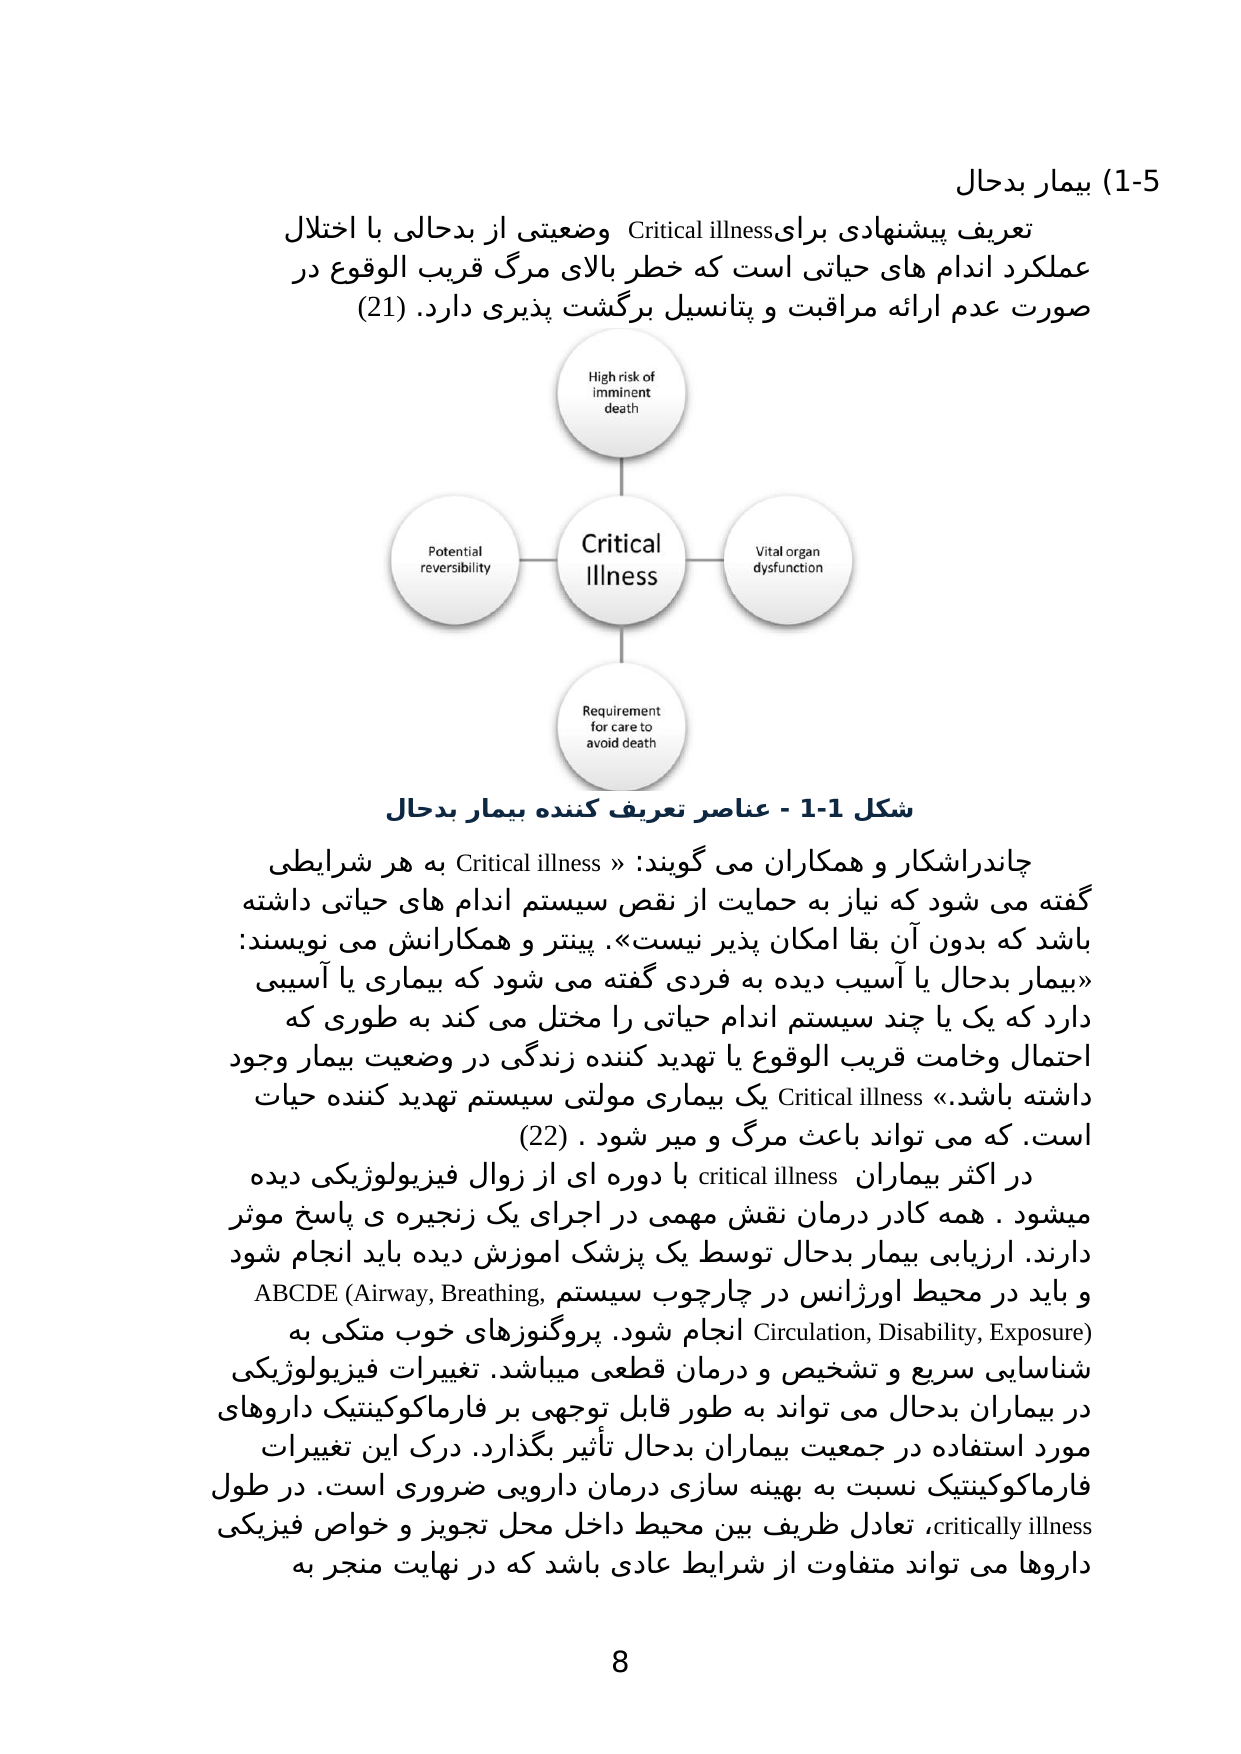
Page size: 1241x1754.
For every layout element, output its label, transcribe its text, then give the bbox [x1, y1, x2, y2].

subtitle بیمار بدحال [207, 164, 1092, 198]
text شکل ‏1-1 - عناصر تعریف کننده بیمار بدحال [207, 794, 1092, 823]
text چاندراشکار و همکاران می گویند: « Critical illness به هر شرایطی گفته می شود که نیاز به حمایت از نقص سیستم اندام های حیاتی داشته باشد که بدون آن بقا امکان پذیر نیست». پینتر و همکارانش می نویسند: «بیمار بدحال یا آسیب دیده به فردی گفته می شود که بیماری یا آسیبی دارد که یک یا چند سیستم اندام حیاتی را مختل می کند به طوری که احتمال وخامت قریب الوقوع یا تهدید کننده زندگی در وضعیت بیمار وجود داشته باشد.» Critical illness یک بیماری مولتی سیستم تهدید کننده حیات است. که می تواند باعث مرگ و میر شود . (22) [207, 844, 1092, 1152]
picture [379, 328, 861, 791]
text تعریف پیشنهادی برایCritical illness وضعیتی از بدحالی با اختلال عملکرد اندام های حیاتی است که خطر بالای مرگ قریب الوقوع در صورت عدم ارائه مراقبت و پتانسیل برگشت پذیری دارد. (21) [207, 212, 1092, 324]
